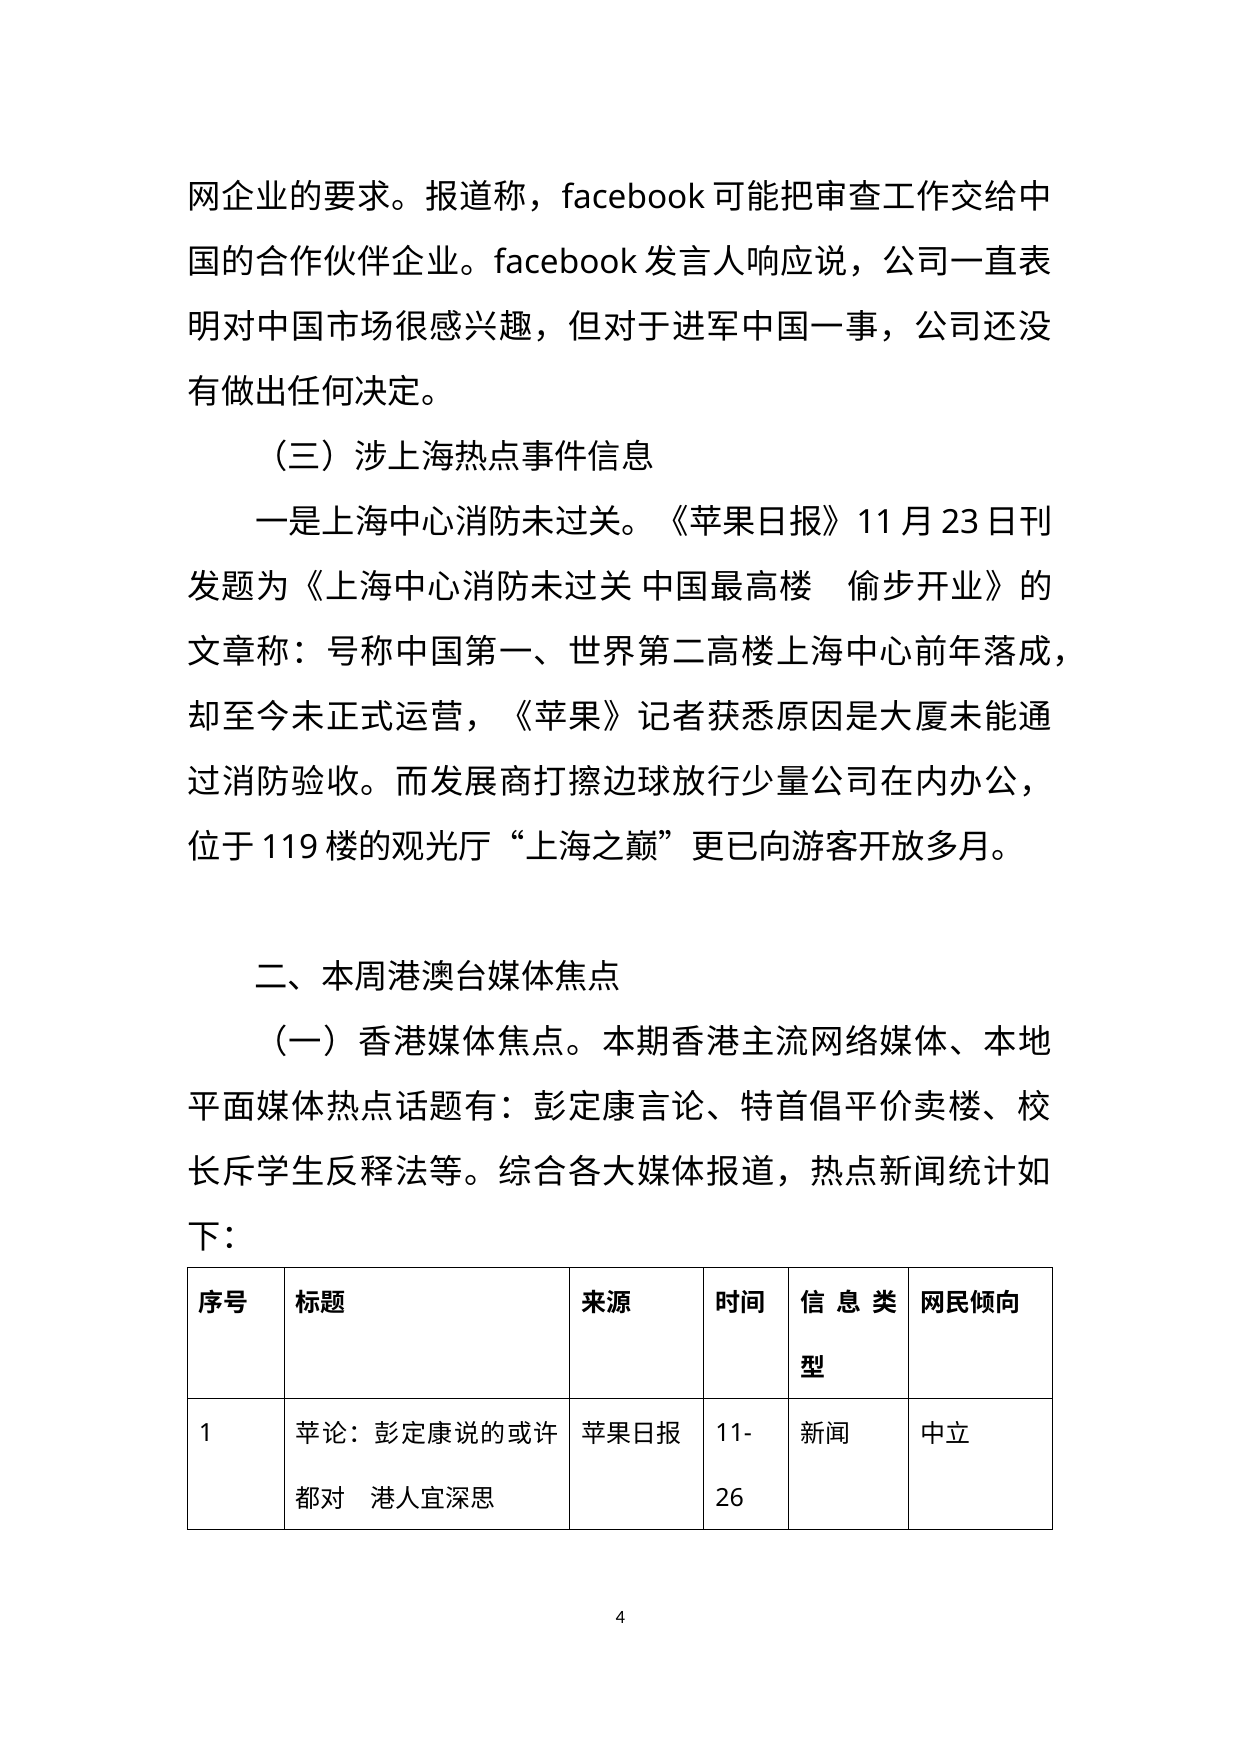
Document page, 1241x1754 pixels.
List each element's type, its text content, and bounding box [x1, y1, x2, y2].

table_header 信息类型 [789, 1268, 908, 1398]
table_cell 新闻 [789, 1399, 908, 1529]
text 一是上海中心消防未过关。《苹果日报》11月23日刊发题为《上海中心消防未过关 中国最高楼 偷步开业》的文章称：号称中国第一、世界第二高楼上海中心前年落成，却至今未正式运营，《苹果》记者获悉原因是大厦未能通过消防验收。而发展商打擦边球放行少量公司在内办公，位于119楼的观光厅“上海之巅”更已向游客开放多月。 [187, 487, 1053, 877]
text （三）涉上海热点事件信息 [187, 422, 1053, 487]
table_header 时间 [704, 1268, 788, 1398]
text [187, 162, 1053, 422]
table_cell 11-26 [704, 1399, 788, 1529]
table_header 网民倾向 [909, 1268, 1052, 1398]
table_cell 苹果日报 [570, 1399, 703, 1529]
table_header 序号 [188, 1268, 284, 1398]
table_cell 1 [188, 1399, 284, 1529]
text （一）香港媒体焦点。本期香港主流网络媒体、本地平面媒体热点话题有：彭定康言论、特首倡平价卖楼、校长斥学生反释法等。综合各大媒体报道，热点新闻统计如下： [187, 1007, 1053, 1267]
text 二、本周港澳台媒体焦点 [187, 942, 1053, 1007]
table_header 标题 [285, 1268, 569, 1398]
table_cell 苹论：彭定康说的或许都对 港人宜深思 [285, 1399, 569, 1529]
table_cell 中立 [909, 1399, 1052, 1529]
table_header 来源 [570, 1268, 703, 1398]
